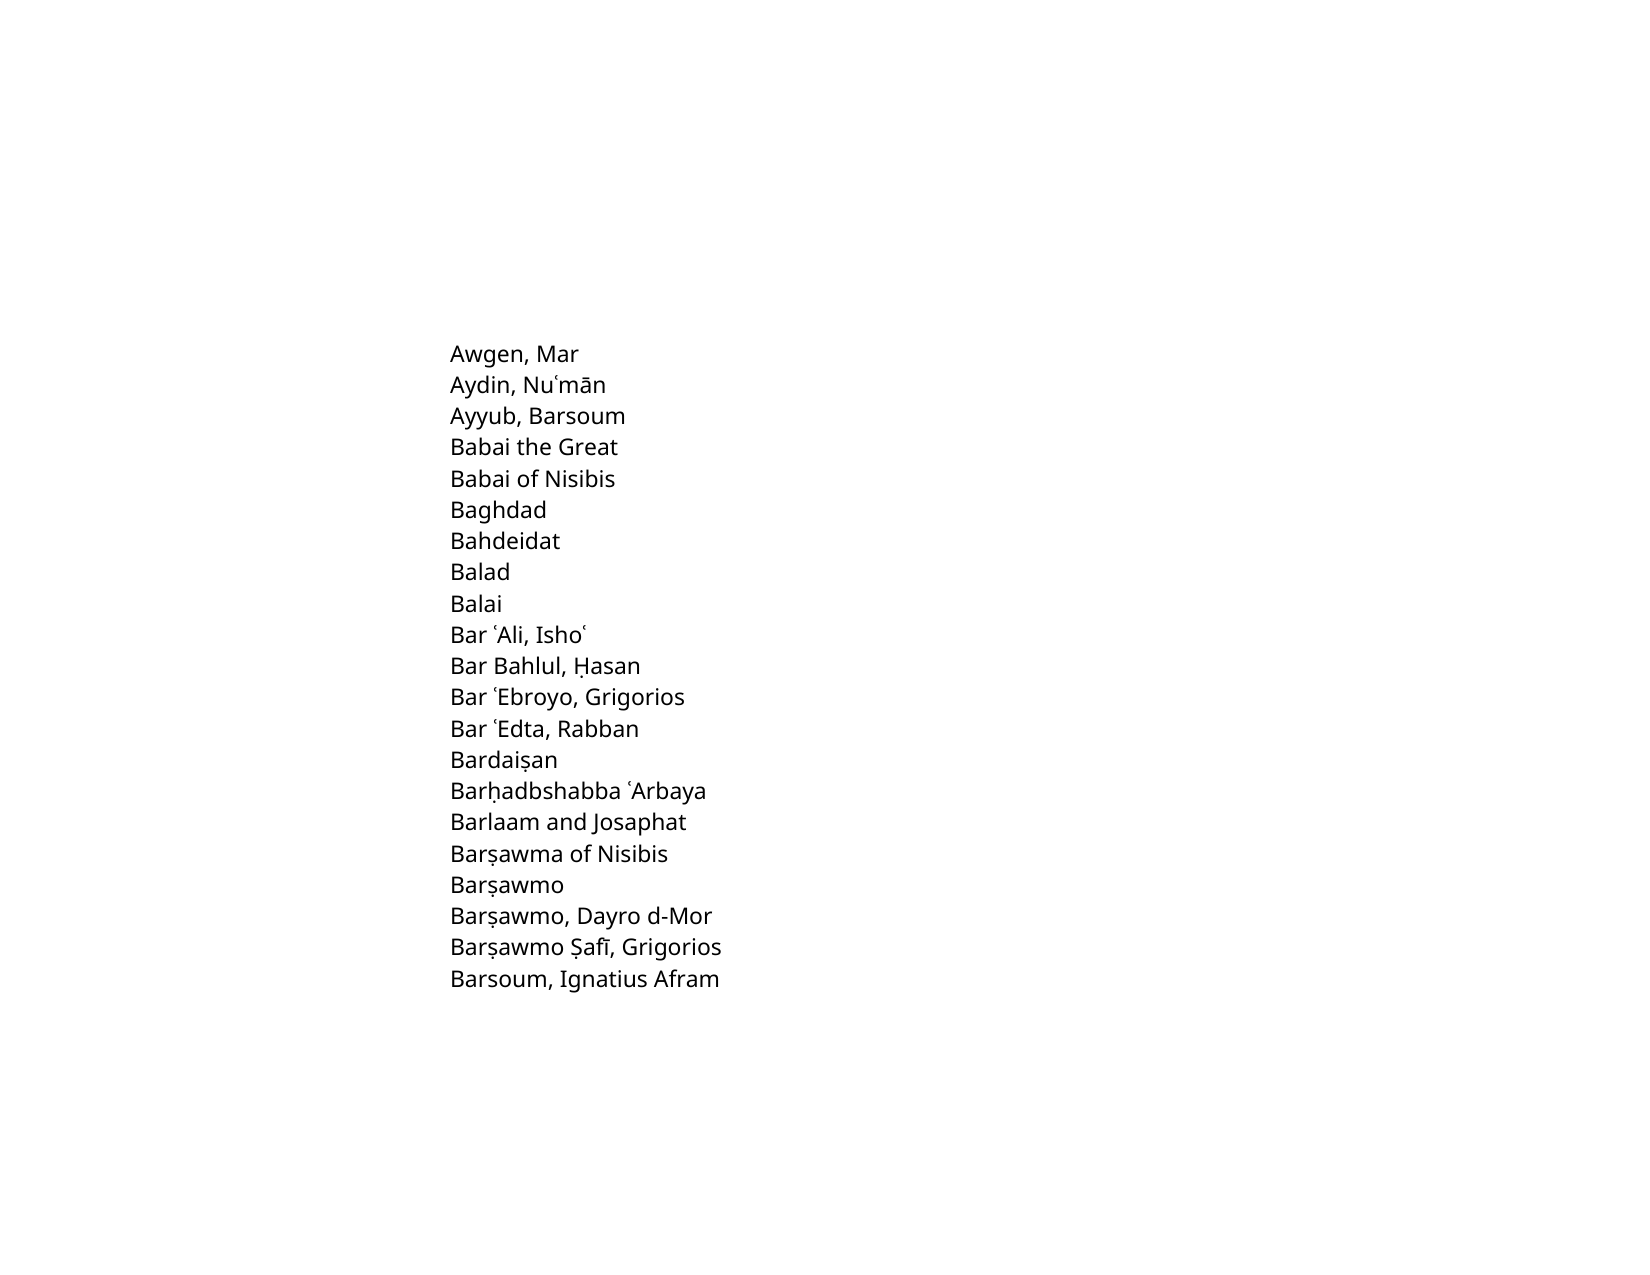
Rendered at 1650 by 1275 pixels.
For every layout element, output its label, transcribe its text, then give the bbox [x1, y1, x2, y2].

text Aydin, Nuʿmān [450, 369, 1500, 400]
text Babai the Great [450, 431, 1500, 462]
text Bar ʿEbroyo, Grigorios [450, 681, 1500, 712]
text Awgen, Mar [450, 337, 1500, 369]
text Barṣawmo [450, 869, 1500, 900]
text Barsoum, Ignatius Afram [450, 962, 1500, 994]
text Babai of Nisibis [450, 462, 1500, 494]
text Baghdad [450, 494, 1500, 525]
text Bardaiṣan [450, 744, 1500, 775]
text Barṣawma of Nisibis [450, 837, 1500, 869]
text Barlaam and Josaphat [450, 806, 1500, 837]
text Bahdeidat [450, 525, 1500, 556]
text Barṣawmo, Dayro d-Mor [450, 900, 1500, 931]
text Barḥadbshabba ʿArbaya [450, 775, 1500, 806]
text Ayyub, Barsoum [450, 400, 1500, 431]
text Balai [450, 587, 1500, 619]
text Barṣawmo Ṣafī, Grigorios [450, 931, 1500, 962]
text Bar Bahlul, Ḥasan [450, 650, 1500, 681]
text Balad [450, 556, 1500, 587]
text Bar ʿAli, Ishoʿ [450, 619, 1500, 650]
text Bar ʿEdta, Rabban [450, 712, 1500, 744]
